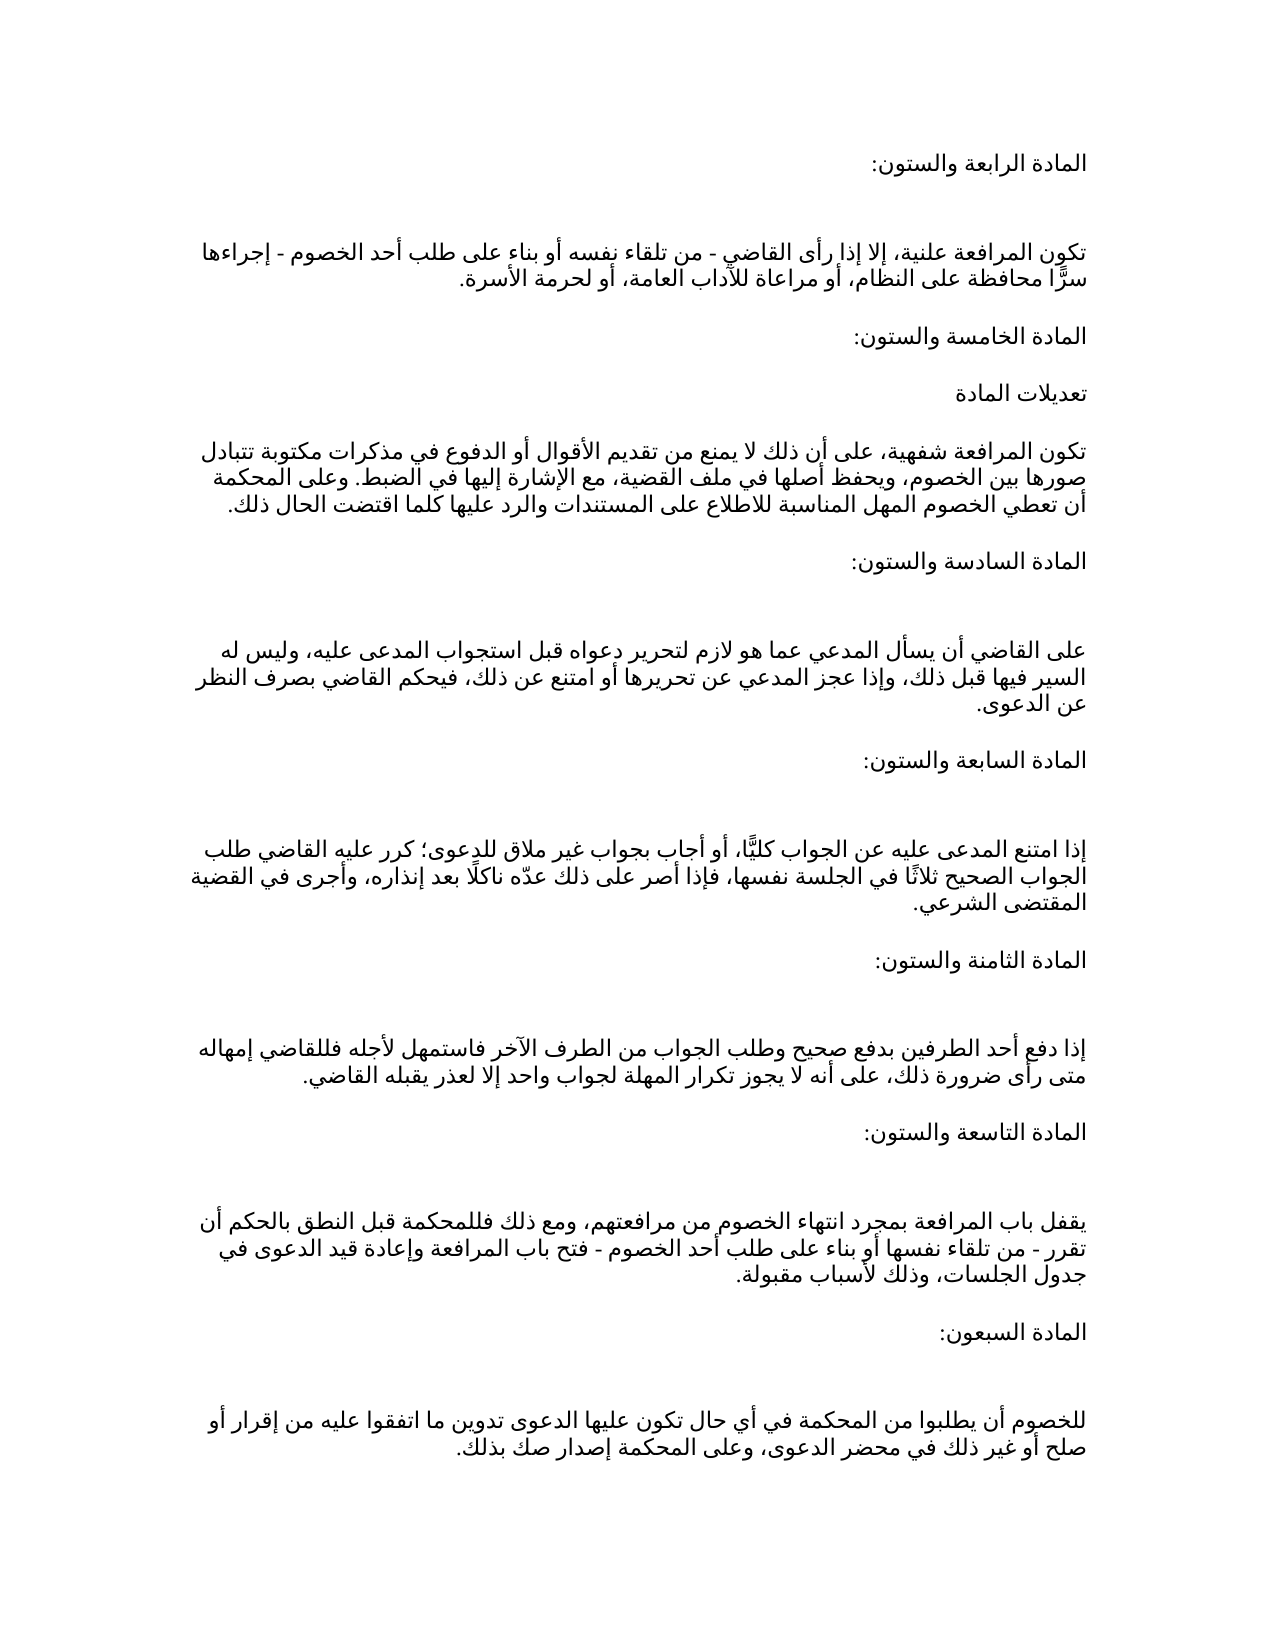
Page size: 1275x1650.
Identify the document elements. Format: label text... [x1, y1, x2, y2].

text المادة السبعون: [187, 1319, 1087, 1345]
text المادة السادسة والستون: [187, 548, 1087, 575]
text إذا دفع أحد الطرفين بدفع صحيح وطلب الجواب من الطرف الآخر فاستمهل لأجله فللقاضي إمهاله متى رأى ضرورة ذلك، على أنه لا يجوز تكرار المهلة لجواب واحد إلا لعذر يقبله القاضي. [187, 1036, 1087, 1088]
text للخصوم أن يطلبوا من المحكمة في أي حال تكون عليها الدعوى تدوين ما اتفقوا عليه من إقرار أو صلح أو غير ذلك في محضر الدعوى، وعلى المحكمة إصدار صك بذلك. [187, 1407, 1087, 1460]
text المادة الثامنة والستون: [187, 947, 1087, 973]
text تكون المرافعة علنية، إلا إذا رأى القاضي - من تلقاء نفسه أو بناء على طلب أحد الخصوم - إجراءها سرًّا محافظة على النظام، أو مراعاة للآداب العامة، أو لحرمة الأسرة. [187, 239, 1087, 292]
text يقفل باب المرافعة بمجرد انتهاء الخصوم من مرافعتهم، ومع ذلك فللمحكمة قبل النطق بالحكم أن تقرر - من تلقاء نفسها أو بناء على طلب أحد الخصوم - فتح باب المرافعة وإعادة قيد الدعوى في جدول الجلسات، وذلك لأسباب مقبولة. [187, 1208, 1087, 1287]
text المادة السابعة والستون: [187, 747, 1087, 774]
text تكون المرافعة شفهية، على أن ذلك لا يمنع من تقديم الأقوال أو الدفوع في مذكرات مكتوبة تتبادل صورها بين الخصوم، ويحفظ أصلها في ملف القضية، مع الإشارة إليها في الضبط. وعلى المحكمة أن تعطي الخصوم المهل المناسبة للاطلاع على المستندات والرد عليها كلما اقتضت الحال ذلك. [187, 438, 1087, 517]
text تعديلات المادة [187, 380, 1087, 407]
text المادة التاسعة والستون: [187, 1119, 1087, 1146]
text إذا امتنع المدعى عليه عن الجواب كليًّا، أو أجاب بجواب غير ملاق للدعوى؛ كرر عليه القاضي طلب الجواب الصحيح ثلاثًا في الجلسة نفسها، فإذا أصر على ذلك عدّه ناكلًا بعد إنذاره، وأجرى في القضية المقتضى الشرعي. [187, 836, 1087, 915]
text المادة الخامسة والستون: [187, 323, 1087, 349]
text على القاضي أن يسأل المدعي عما هو لازم لتحرير دعواه قبل استجواب المدعى عليه، وليس له السير فيها قبل ذلك، وإذا عجز المدعي عن تحريرها أو امتنع عن ذلك، فيحكم القاضي بصرف النظر عن الدعوى. [187, 637, 1087, 716]
text المادة الرابعة والستون: [187, 150, 1087, 176]
